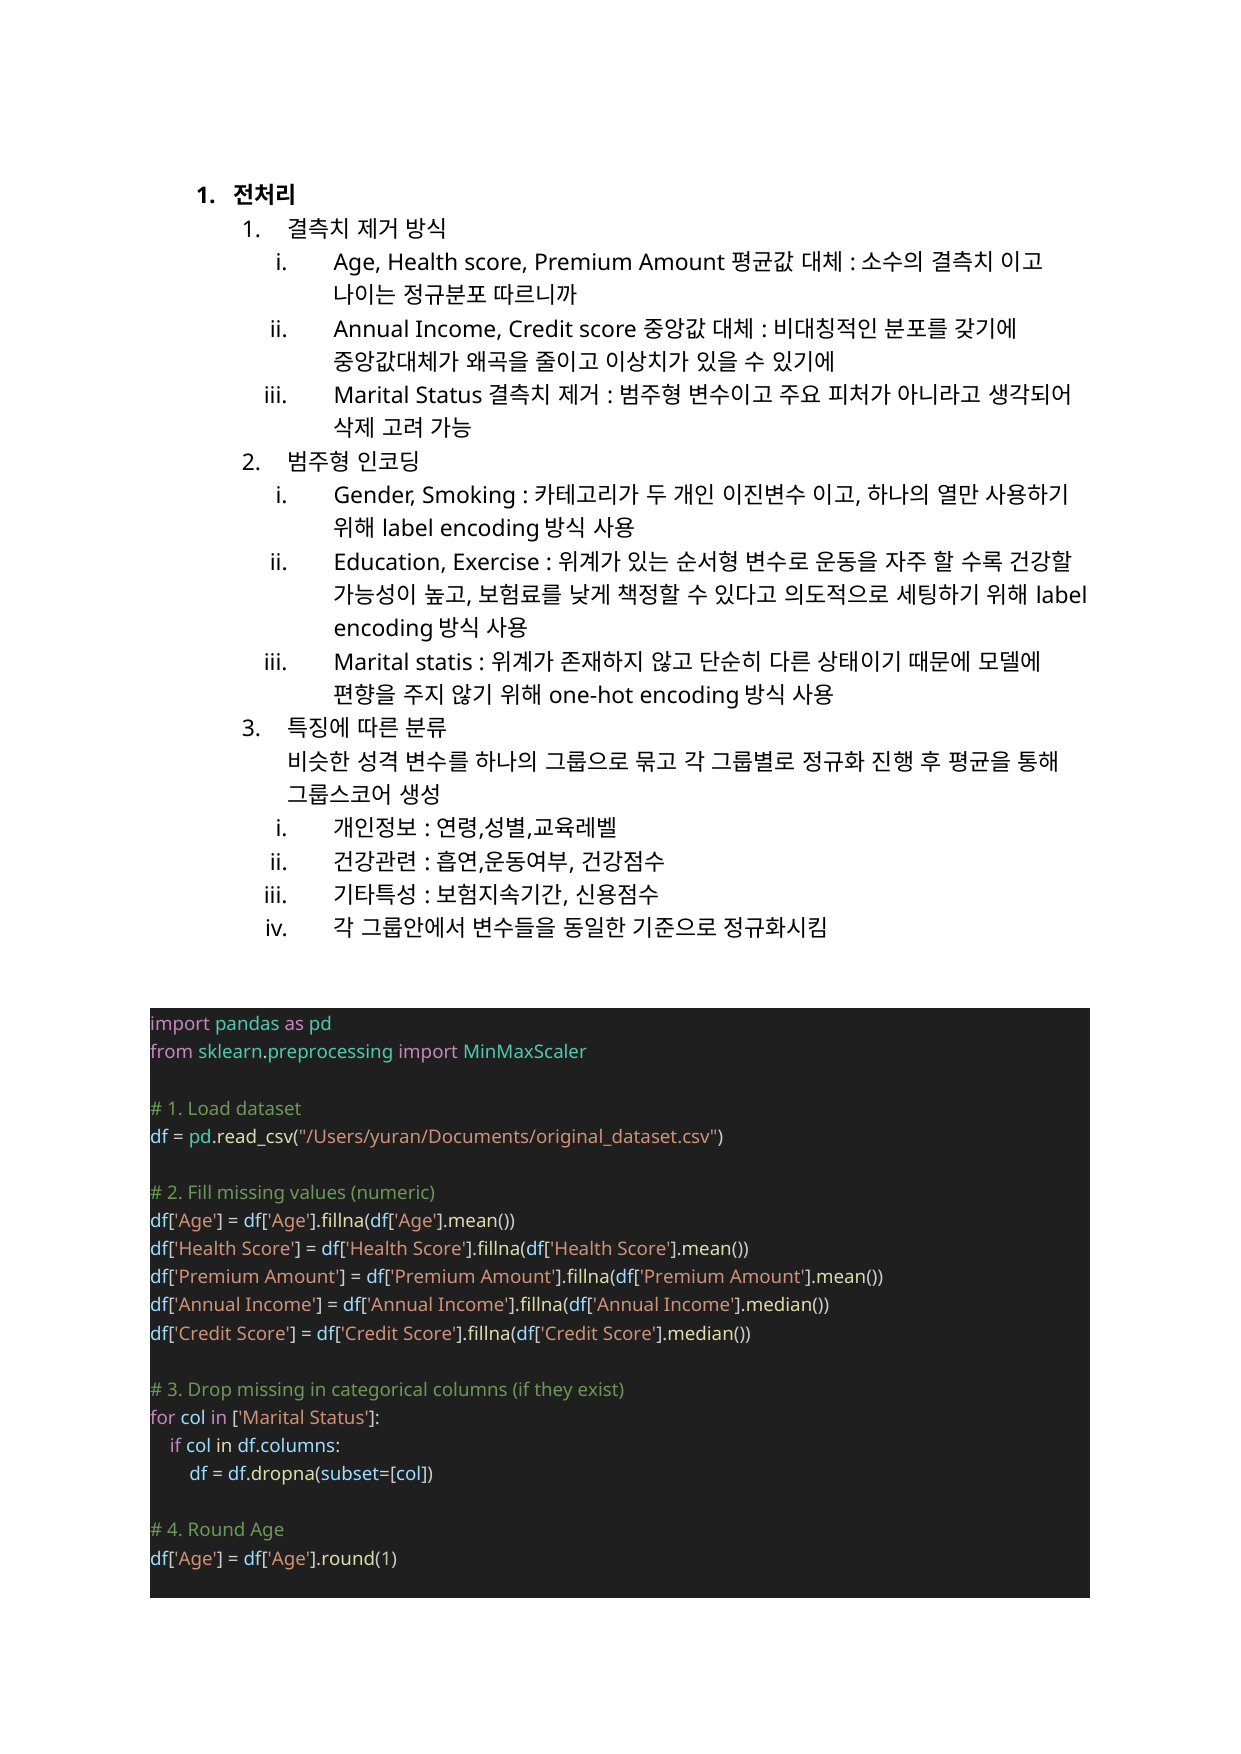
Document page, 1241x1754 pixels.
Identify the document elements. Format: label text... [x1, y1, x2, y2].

list Marital Status 결측치 제거 : 범주형 변수이고 주요 피처가 아니라고 생각되어 삭제 고려 가능 [287, 377, 1090, 443]
text df['Annual Income'] = df['Annual Income'].fillna(df['Annual Income'].median()) [150, 1289, 1090, 1317]
text df['Age'] = df['Age'].fillna(df['Age'].mean()) [150, 1205, 1090, 1233]
text # 1. Load dataset [150, 1092, 1090, 1120]
text df['Health Score'] = df['Health Score'].fillna(df['Health Score'].mean()) [150, 1233, 1090, 1261]
list Education, Exercise : 위계가 있는 순서형 변수로 운동을 자주 할 수록 건강할 가능성이 높고, 보험료를 낮게 책정할 수 있다고 의도적으로 세팅하기 위해 label encoding방식 사용 [287, 543, 1090, 643]
list 비슷한 성격 변수를 하나의 그룹으로 묶고 각 그룹별로 정규화 진행 후 평균을 통해 그룹스코어 생성 [287, 743, 1090, 810]
text df = df.dropna(subset=[col]) [150, 1458, 1090, 1486]
text df['Credit Score'] = df['Credit Score'].fillna(df['Credit Score'].median()) [150, 1317, 1090, 1345]
list Age, Health score, Premium Amount 평균값 대체 : 소수의 결측치 이고 나이는 정규분포 따르니까 [287, 244, 1090, 310]
list 건강관련 : 흡연,운동여부, 건강점수 [287, 843, 1090, 877]
list 특징에 따른 분류 [242, 710, 1090, 743]
text for col in ['Marital Status']: [150, 1402, 1090, 1430]
text df['Age'] = df['Age'].round(1) [150, 1542, 1090, 1570]
list 결측치 제거 방식 [242, 211, 1090, 244]
text df = pd.read_csv("/Users/yuran/Documents/original_dataset.csv") [150, 1120, 1090, 1148]
list Annual Income, Credit score 중앙값 대체 : 비대칭적인 분포를 갖기에 중앙값대체가 왜곡을 줄이고 이상치가 있을 수 있기에 [287, 310, 1090, 377]
list 각 그룹안에서 변수들을 동일한 기준으로 정규화시킴 [287, 910, 1090, 943]
list 개인정보 : 연령,성별,교육레벨 [287, 810, 1090, 843]
list 범주형 인코딩 [242, 443, 1090, 477]
text df['Premium Amount'] = df['Premium Amount'].fillna(df['Premium Amount'].mean()) [150, 1261, 1090, 1289]
text # 2. Fill missing values (numeric) [150, 1177, 1090, 1205]
list Gender, Smoking : 카테고리가 두 개인 이진변수 이고, 하나의 열만 사용하기 위해 label encoding방식 사용 [287, 477, 1090, 543]
text # 4. Round Age [150, 1514, 1090, 1542]
list 기타특성 : 보험지속기간, 신용점수 [287, 877, 1090, 910]
text if col in df.columns: [150, 1430, 1090, 1458]
list Marital statis : 위계가 존재하지 않고 단순히 다른 상태이기 때문에 모델에 편향을 주지 않기 위해 one-hot encoding방식 사용 [287, 643, 1090, 710]
text # 3. Drop missing in categorical columns (if they exist) [150, 1373, 1090, 1402]
list 전처리 [196, 177, 1090, 211]
text import pandas as pd [150, 1008, 1090, 1036]
text from sklearn.preprocessing import MinMaxScaler [150, 1036, 1090, 1064]
